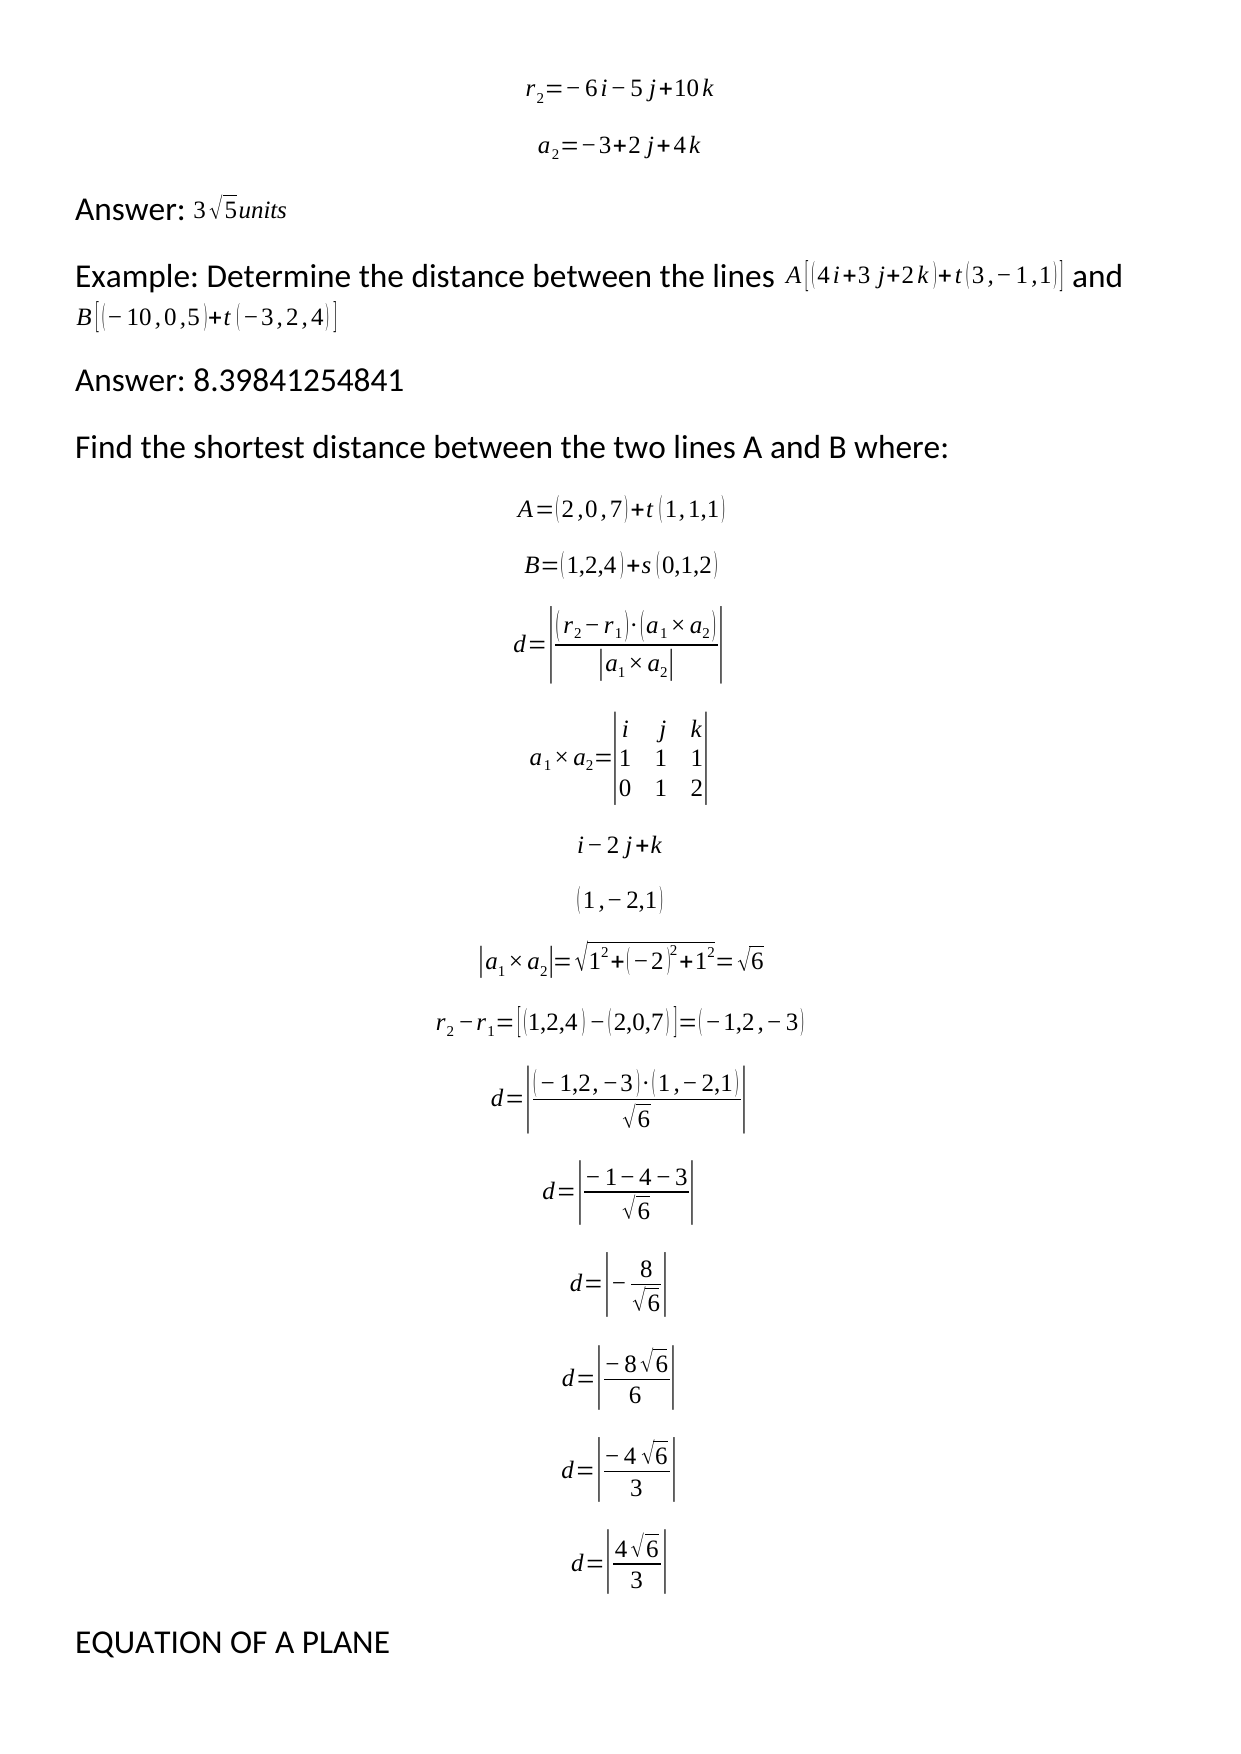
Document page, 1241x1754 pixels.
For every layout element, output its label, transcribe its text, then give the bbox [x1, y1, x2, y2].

text Example: Determine the distance between the lines and [75, 255, 1165, 334]
text Find the shortest distance between the two lines A and B where: [75, 427, 1165, 467]
text Answer: 8.39841254841 [75, 359, 1165, 400]
text Answer: [75, 188, 1165, 228]
text EQUATION OF A PLANE [75, 1621, 1165, 1662]
